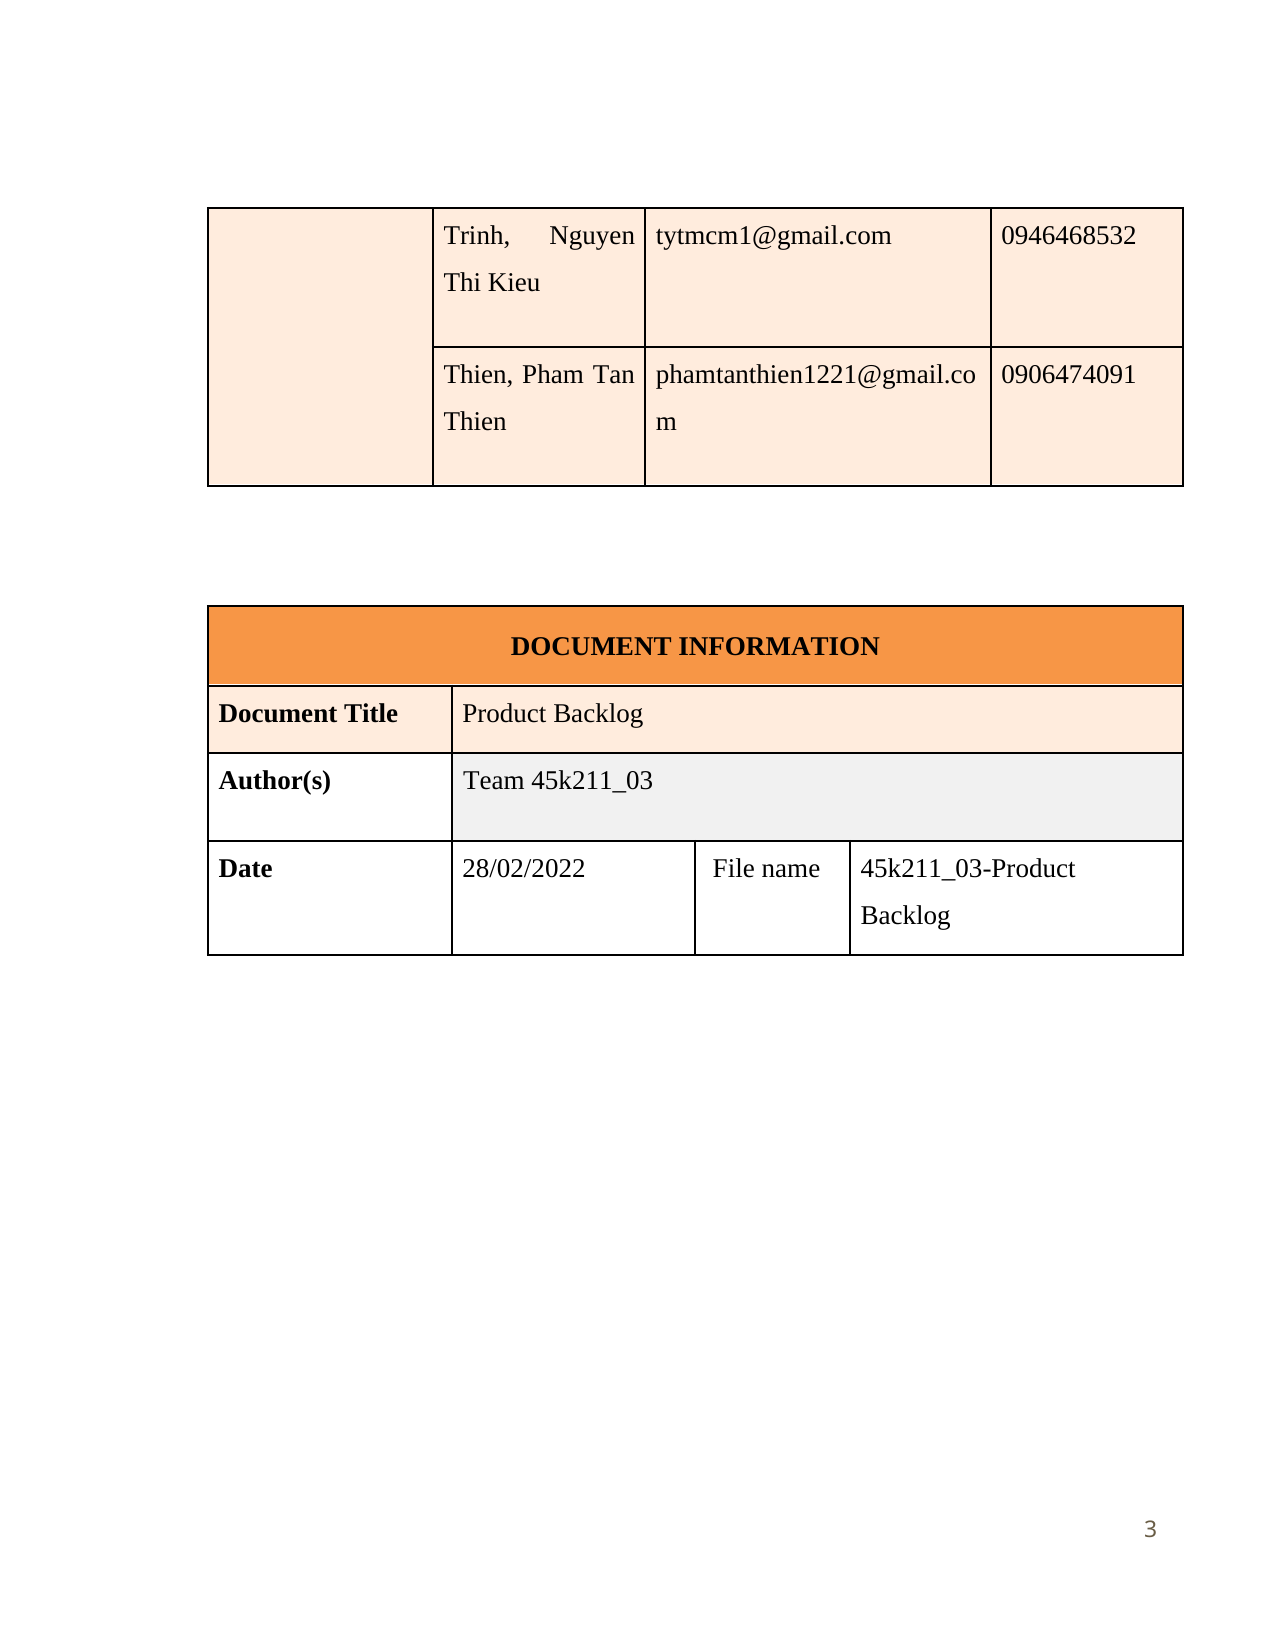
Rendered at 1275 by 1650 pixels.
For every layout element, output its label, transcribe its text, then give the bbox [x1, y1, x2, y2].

table_cell Trinh, Nguyen Thi Kieu [434, 209, 644, 346]
table_cell Thien, Pham Tan Thien [434, 348, 644, 484]
table_header DOCUMENT INFORMATION [209, 607, 1182, 684]
table_cell 45k211_03-Product Backlog [851, 842, 1182, 954]
table_cell phamtanthien1221@gmail.com [646, 348, 990, 484]
table_cell Document Title [209, 687, 451, 752]
table_cell Product Backlog [453, 687, 1182, 752]
table_cell 28/02/2022 [453, 842, 694, 954]
table_cell Date [209, 842, 451, 954]
table_cell Author(s) [209, 754, 451, 840]
table_cell 0946468532 [992, 209, 1182, 346]
table_cell Team 45k211_03 [453, 754, 1182, 840]
table_cell tytmcm1@gmail.com [646, 209, 990, 346]
table_cell File name [696, 842, 849, 954]
table_cell 0906474091 [992, 348, 1182, 484]
